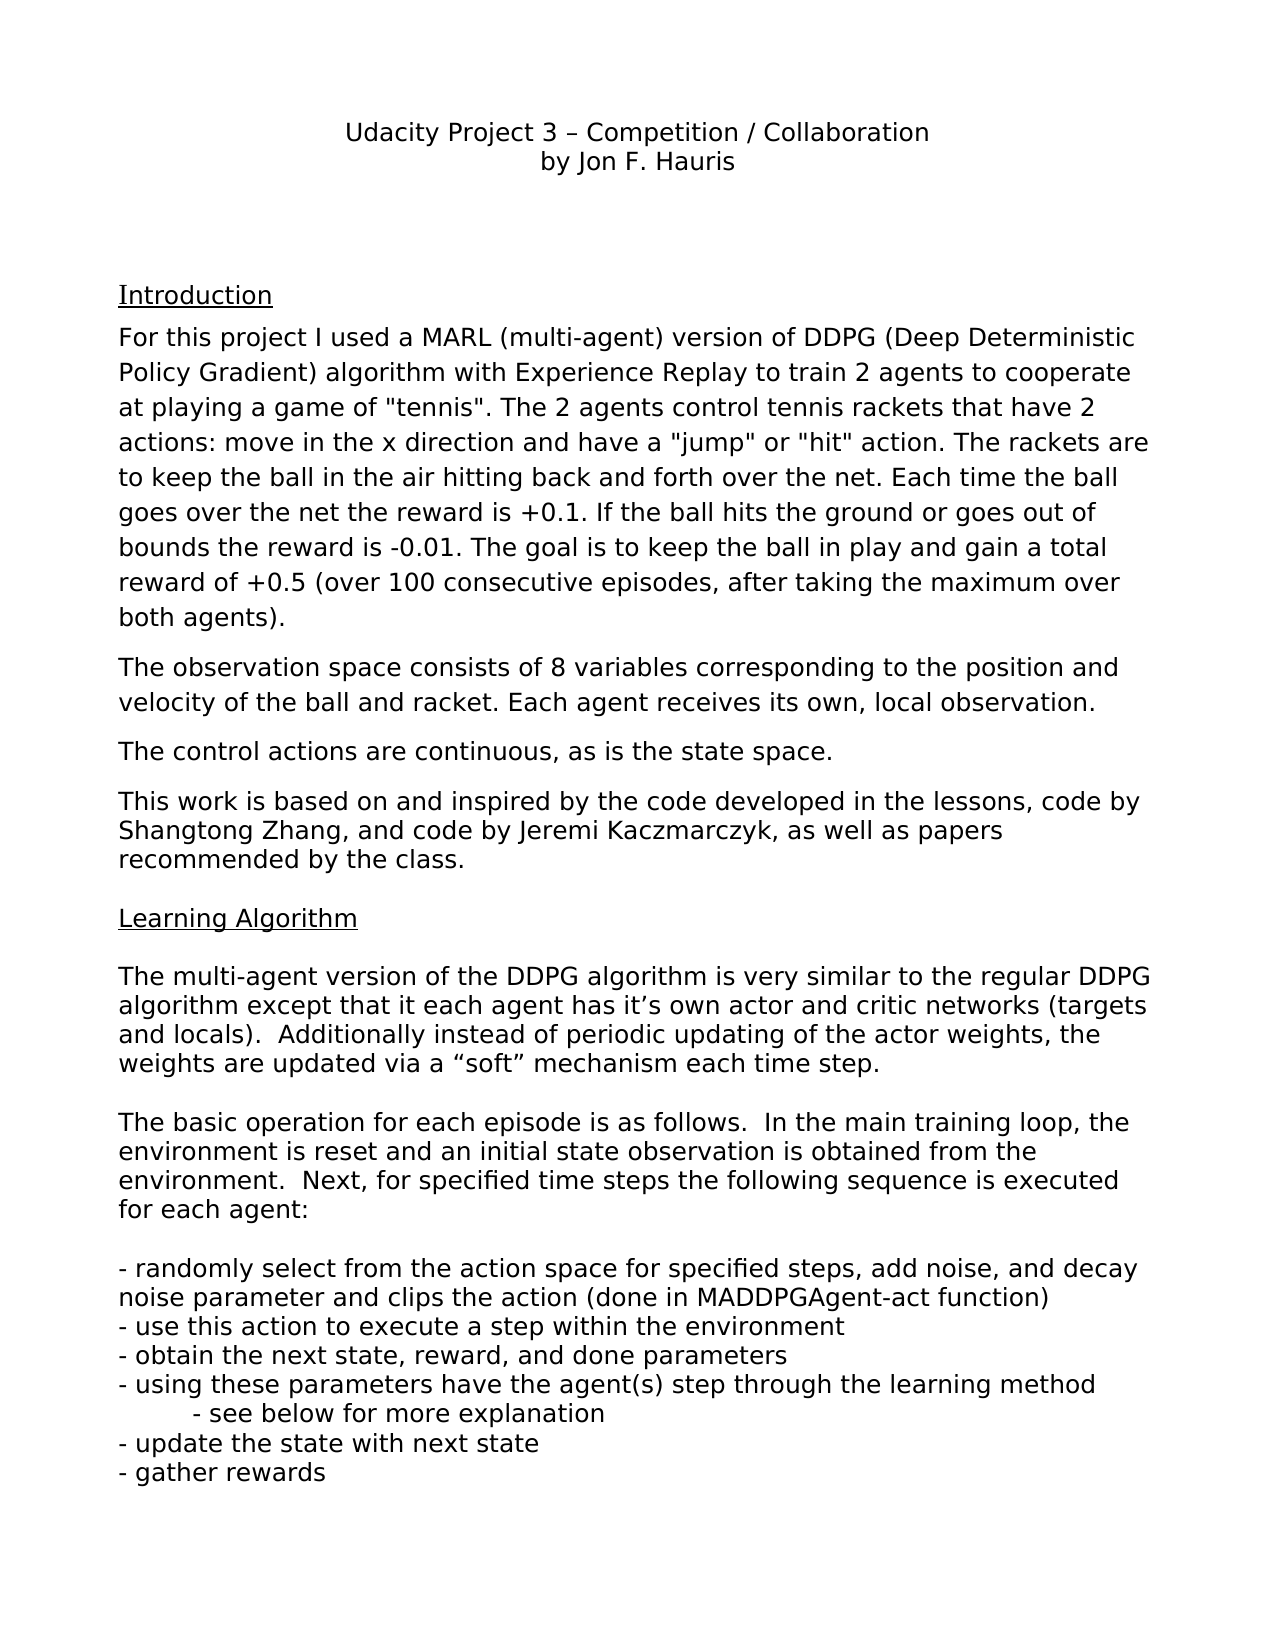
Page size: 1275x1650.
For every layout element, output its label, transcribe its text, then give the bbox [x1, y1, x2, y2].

subtitle Introduction [118, 277, 1157, 311]
text - use this action to execute a step within the environment [118, 1312, 1157, 1341]
text The basic operation for each episode is as follows. In the main training loop, the environment is reset and an initial state observation is obtained from the environment. Next, for specified time steps the following sequence is executed for each agent: [118, 1108, 1157, 1224]
text The observation space consists of 8 variables corresponding to the position and velocity of the ball and racket. Each agent receives its own, local observation. [118, 653, 1157, 717]
text - randomly select from the action space for specified steps, add noise, and decay noise parameter and clips the action (done in MADDPGAgent-act function) [118, 1254, 1157, 1312]
text Learning Algorithm [118, 904, 1157, 933]
text - see below for more explanation [118, 1399, 1157, 1429]
text by Jon F. Hauris [118, 147, 1157, 176]
text The control actions are continuous, as is the state space. [118, 737, 1157, 767]
text - using these parameters have the agent(s) step through the learning method [118, 1370, 1157, 1399]
text For this project I used a MARL (multi-agent) version of DDPG (Deep Deterministic Policy Gradient) algorithm with Experience Replay to train 2 agents to cooperate at playing a game of "tennis". The 2 agents control tennis rackets that have 2 actions: move in the x direction and have a "jump" or "hit" action. The rackets are to keep the ball in the air hitting back and forth over the net. Each time the ball goes over the net the reward is +0.1. If the ball hits the ground or goes out of bounds the reward is -0.01. The goal is to keep the ball in play and gain a total reward of +0.5 (over 100 consecutive episodes, after taking the maximum over both agents). [118, 323, 1157, 632]
text This work is based on and inspired by the code developed in the lessons, code by Shangtong Zhang, and code by Jeremi Kaczmarczyk, as well as papers recommended by the class. [118, 787, 1157, 874]
text The multi-agent version of the DDPG algorithm is very similar to the regular DDPG algorithm except that it each agent has it’s own actor and critic networks (targets and locals). Additionally instead of periodic updating of the actor weights, the weights are updated via a “soft” mechanism each time step. [118, 962, 1157, 1079]
text Udacity Project 3 – Competition / Collaboration [118, 118, 1157, 147]
text - update the state with next state [118, 1429, 1157, 1458]
text - gather rewards [118, 1458, 1157, 1487]
text - obtain the next state, reward, and done parameters [118, 1341, 1157, 1370]
